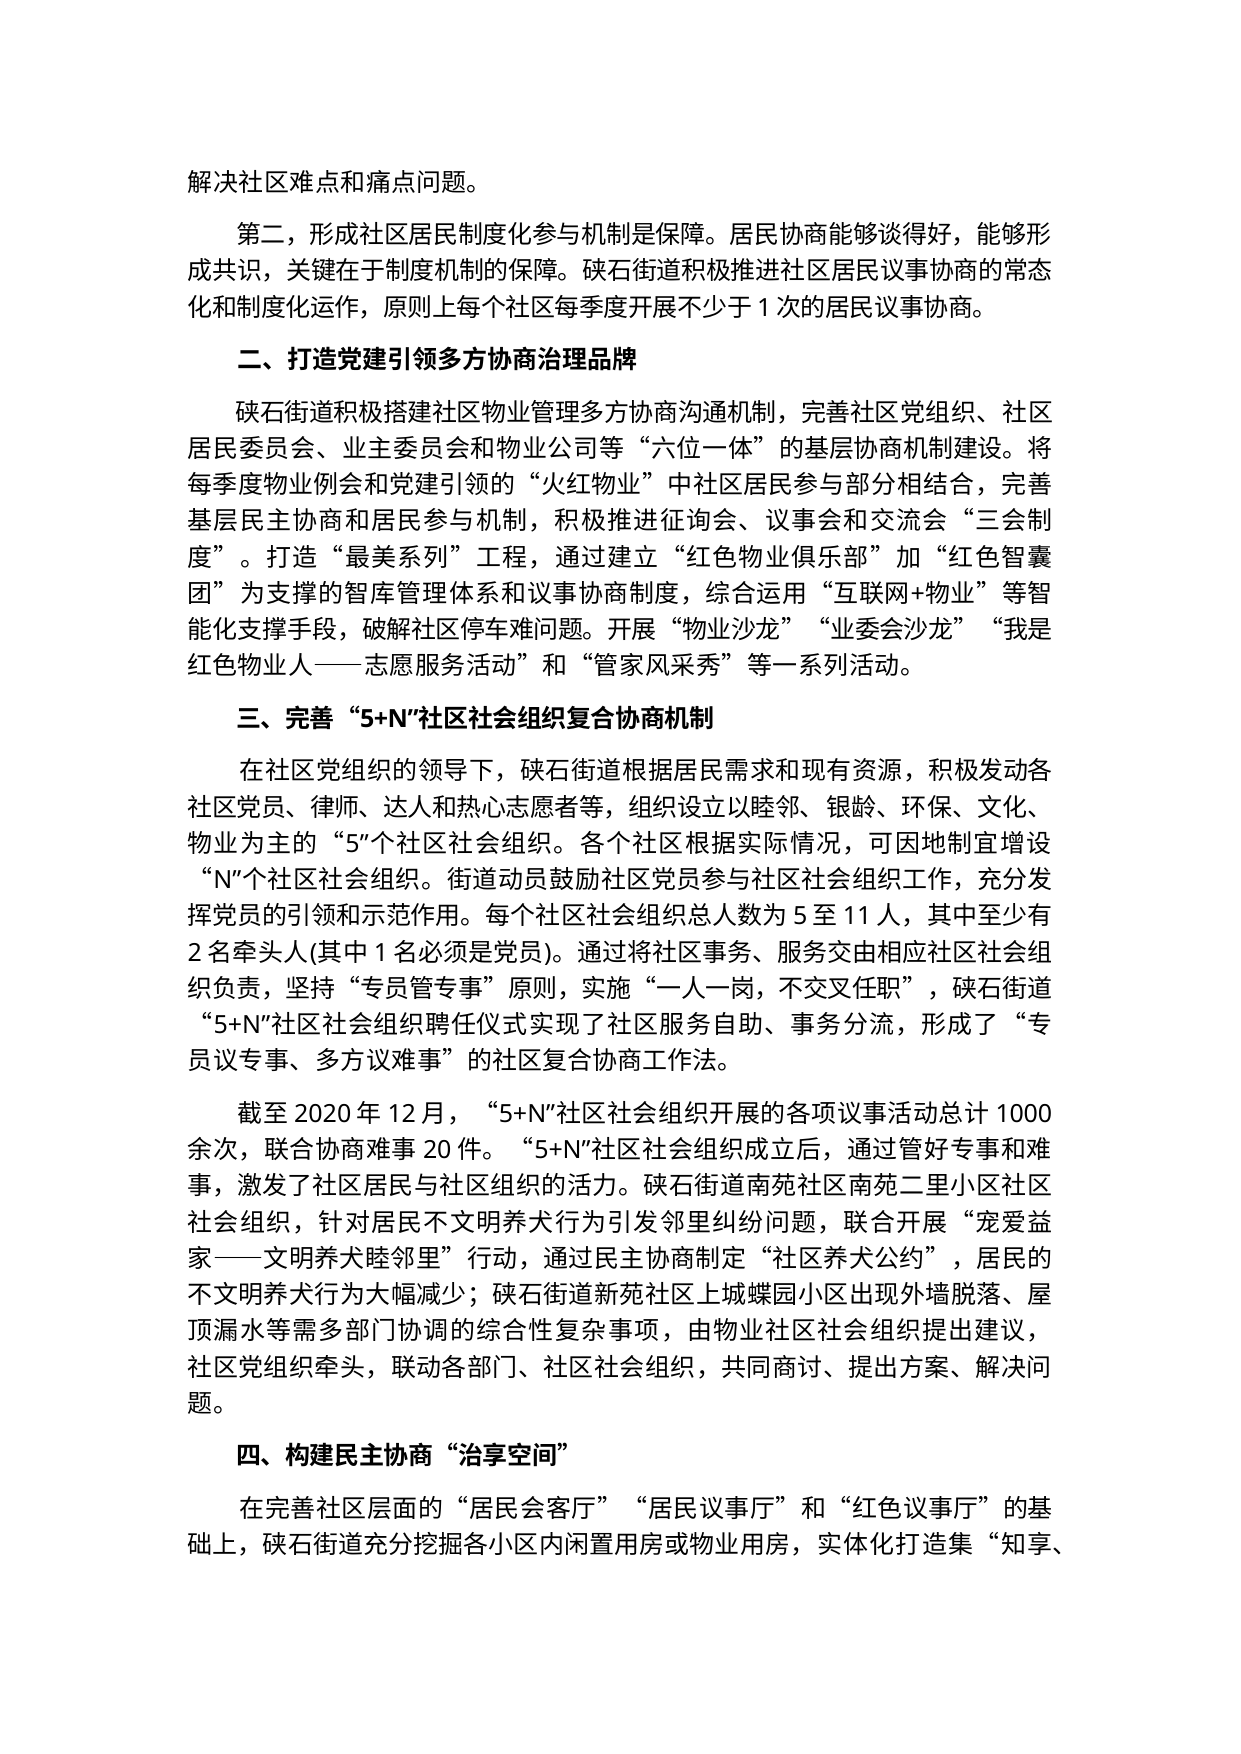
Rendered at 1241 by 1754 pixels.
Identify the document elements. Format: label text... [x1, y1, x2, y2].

text 四、构建民主协商“治享空间” [187, 1436, 1053, 1472]
text 三、完善“5+N”社区社会组织复合协商机制 [187, 698, 1053, 734]
text 第二，形成社区居民制度化参与机制是保障。居民协商能够谈得好，能够形成共识，关键在于制度机制的保障。硖石街道积极推进社区居民议事协商的常态化和制度化运作，原则上每个社区每季度开展不少于1次的居民议事协商。 [187, 214, 1053, 323]
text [187, 1488, 1053, 1561]
text 硖石街道积极搭建社区物业管理多方协商沟通机制，完善社区党组织、社区居民委员会、业主委员会和物业公司等“六位一体”的基层协商机制建设。将每季度物业例会和党建引领的“火红物业”中社区居民参与部分相结合，完善基层民主协商和居民参与机制，积极推进征询会、议事会和交流会“三会制度”。打造“最美系列”工程，通过建立“红色物业俱乐部”加“红色智囊团”为支撑的智库管理体系和议事协商制度，综合运用“互联网+物业”等智能化支撑手段，破解社区停车难问题。开展“物业沙龙”“业委会沙龙”“我是红色物业人——志愿服务活动”和“管家风采秀”等一系列活动。 [187, 392, 1053, 682]
text 截至2020年12月，“5+N”社区社会组织开展的各项议事活动总计1000余次，联合协商难事20件。“5+N”社区社会组织成立后，通过管好专事和难事，激发了社区居民与社区组织的活力。硖石街道南苑社区南苑二里小区社区社会组织，针对居民不文明养犬行为引发邻里纠纷问题，联合开展“宠爱益家——文明养犬睦邻里”行动，通过民主协商制定“社区养犬公约”，居民的不文明养犬行为大幅减少；硖石街道新苑社区上城蝶园小区出现外墙脱落、屋顶漏水等需多部门协调的综合性复杂事项，由物业社区社会组织提出建议，社区党组织牵头，联动各部门、社区社会组织，共同商讨、提出方案、解决问题。 [187, 1093, 1053, 1419]
text 二、打造党建引领多方协商治理品牌 [187, 339, 1053, 376]
text 在社区党组织的领导下，硖石街道根据居民需求和现有资源，积极发动各社区党员、律师、达人和热心志愿者等，组织设立以睦邻、银龄、环保、文化、物业为主的“5”个社区社会组织。各个社区根据实际情况，可因地制宜增设“N”个社区社会组织。街道动员鼓励社区党员参与社区社会组织工作，充分发挥党员的引领和示范作用。每个社区社会组织总人数为5至11人，其中至少有2名牵头人(其中1名必须是党员)。通过将社区事务、服务交由相应社区社会组织负责，坚持“专员管专事”原则，实施“一人一岗，不交叉任职”，硖石街道“5+N”社区社会组织聘任仪式实现了社区服务自助、事务分流，形成了“专员议专事、多方议难事”的社区复合协商工作法。 [187, 751, 1053, 1077]
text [187, 162, 1053, 198]
